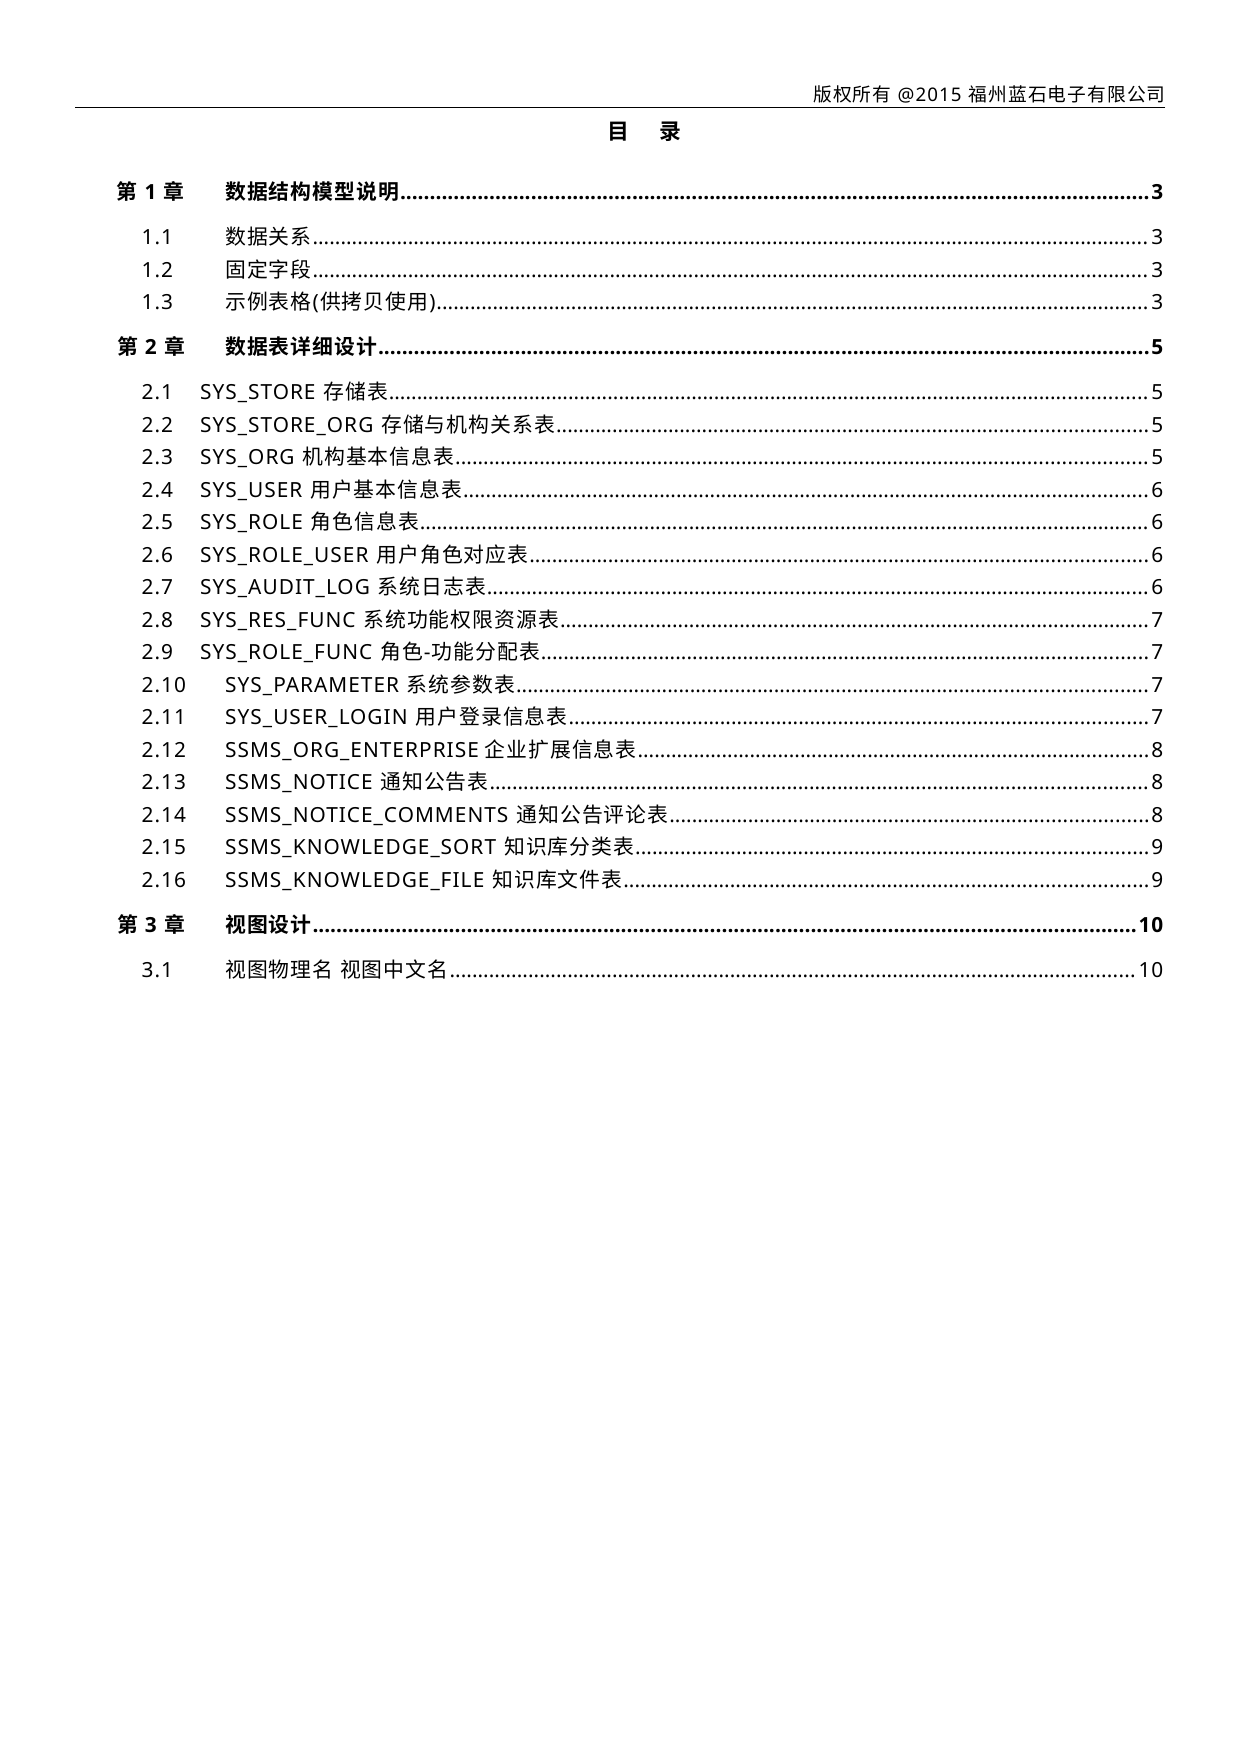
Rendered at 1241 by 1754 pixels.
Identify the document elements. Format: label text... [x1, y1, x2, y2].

text 第 2 章 数据表详细设计 5 [75, 329, 1165, 362]
text 2.4 SYS_USER 用户基本信息表 6 [100, 472, 1165, 504]
text 1.2 固定字段 3 [100, 252, 1165, 284]
text 2.7 SYS_AUDIT_LOG 系统日志表 6 [100, 569, 1165, 602]
text 1.3 示例表格(供拷贝使用) 3 [100, 284, 1165, 317]
text 2.14 SSMS_NOTICE_COMMENTS 通知公告评论表 8 [100, 797, 1165, 829]
text 2.9 SYS_ROLE_FUNC 角色-功能分配表 7 [100, 634, 1165, 667]
text 2.6 SYS_ROLE_USER 用户角色对应表 6 [100, 537, 1165, 569]
text 目 录 [75, 114, 1165, 146]
text 1.1 数据关系 3 [100, 219, 1165, 252]
text 2.2 SYS_STORE_ORG 存储与机构关系表 5 [100, 407, 1165, 439]
text 第 3 章 视图设计 10 [75, 907, 1165, 939]
text 2.8 SYS_RES_FUNC 系统功能权限资源表 7 [100, 602, 1165, 634]
text 2.3 SYS_ORG 机构基本信息表 5 [100, 439, 1165, 472]
text 2.11 SYS_USER_LOGIN 用户登录信息表 7 [100, 699, 1165, 732]
text 2.1 SYS_STORE 存储表 5 [100, 374, 1165, 407]
text 3.1 视图物理名 视图中文名 10 [100, 952, 1165, 984]
text 2.5 SYS_ROLE 角色信息表 6 [100, 504, 1165, 537]
text 2.15 SSMS_KNOWLEDGE_SORT 知识库分类表 9 [100, 829, 1165, 862]
text 2.13 SSMS_NOTICE 通知公告表 8 [100, 764, 1165, 797]
text 2.16 SSMS_KNOWLEDGE_FILE 知识库文件表 9 [100, 862, 1165, 894]
text 2.12 SSMS_ORG_ENTERPRISE企业扩展信息表 8 [100, 732, 1165, 764]
text 第 1 章 数据结构模型说明 3 [75, 174, 1165, 207]
text 2.10 SYS_PARAMETER 系统参数表 7 [100, 667, 1165, 699]
